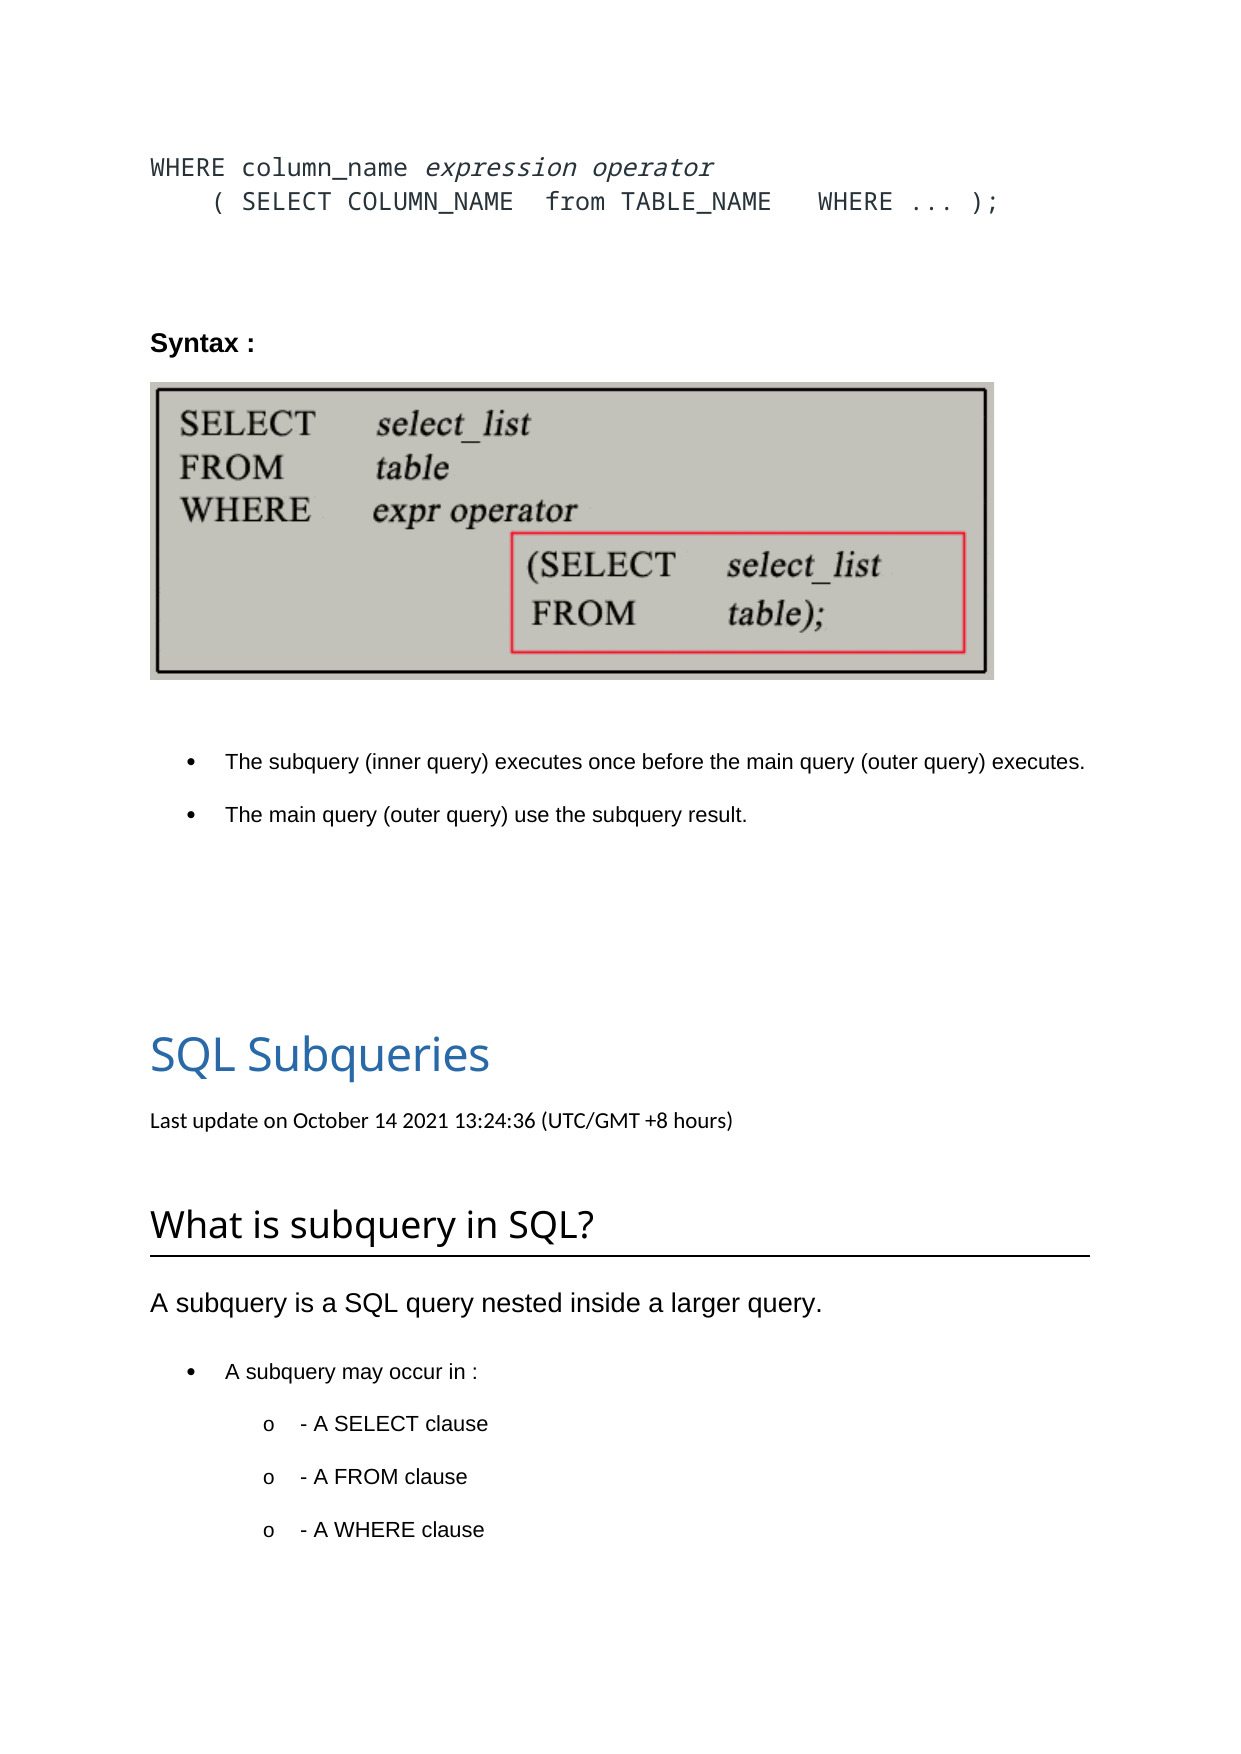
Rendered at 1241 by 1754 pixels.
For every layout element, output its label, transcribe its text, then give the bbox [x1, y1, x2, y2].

list - A SELECT clause [262, 1400, 1090, 1438]
text WHERE column_name expression operator [150, 150, 1090, 184]
text ( SELECT COLUMN_NAME from TABLE_NAME WHERE ... ); [150, 184, 1090, 218]
text Syntax : [150, 320, 1090, 358]
subtitle What is subquery in SQL? [150, 1174, 1090, 1255]
list - A WHERE clause [262, 1506, 1090, 1544]
picture [150, 382, 995, 680]
list The subquery (inner query) executes once before the main query (outer query) executes. [187, 737, 1090, 774]
subtitle SQL Subqueries [150, 953, 1090, 1086]
text A subquery is a SQL query nested inside a larger query. [150, 1280, 1090, 1318]
list - A FROM clause [262, 1453, 1090, 1491]
list The main query (outer query) use the subquery result. [187, 790, 1090, 827]
text Last update on October 14 2021 13:24:36 (UTC/GMT +8 hours) [150, 1106, 1090, 1134]
list A subquery may occur in : [187, 1347, 1090, 1384]
